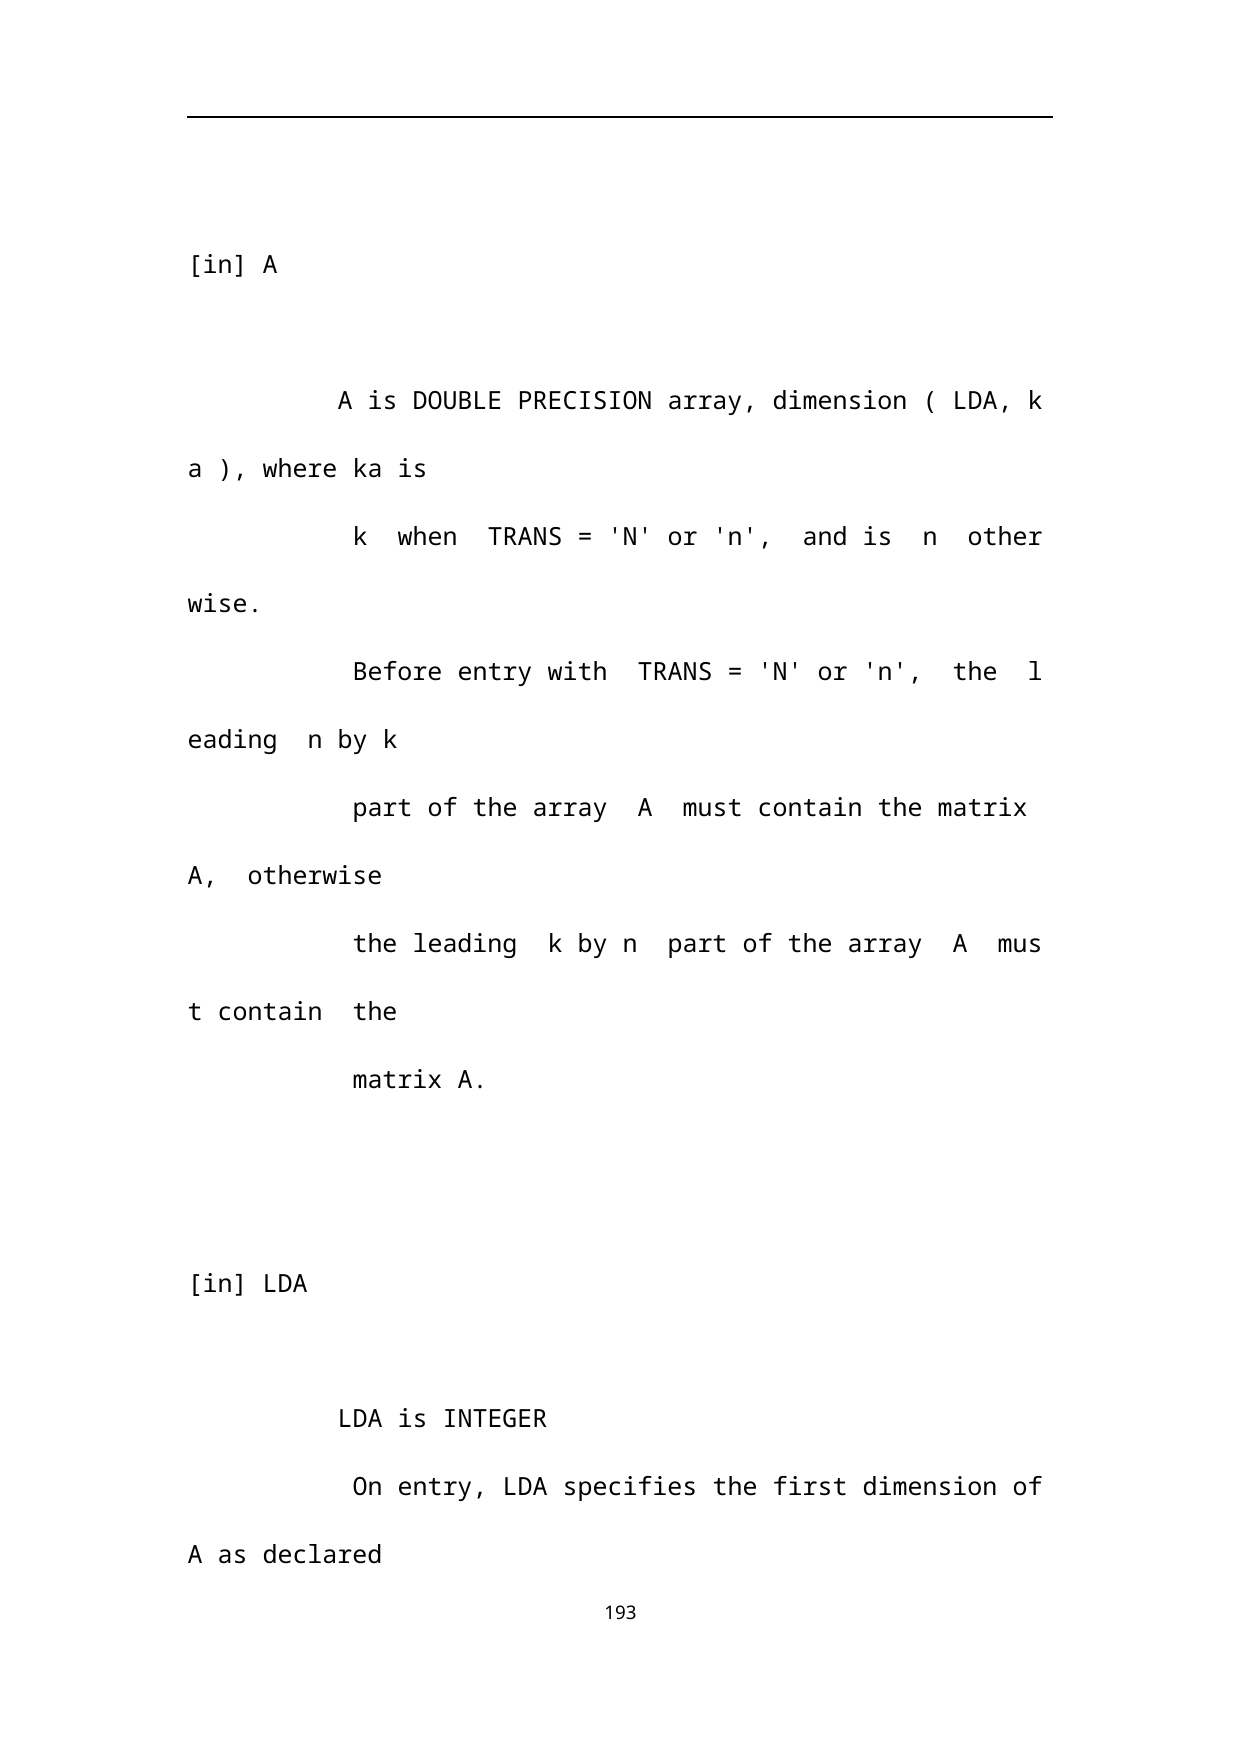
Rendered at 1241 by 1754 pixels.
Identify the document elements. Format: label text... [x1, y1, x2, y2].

text the leading k by n part of the array A must contain the [187, 909, 1053, 1044]
text A is DOUBLE PRECISION array, dimension ( LDA, ka ), where ka is [187, 365, 1053, 501]
text [in] LDA [187, 1248, 1053, 1316]
text LDA is INTEGER [187, 1384, 1053, 1452]
text matrix A. [187, 1044, 1053, 1112]
text [in] A [187, 229, 1053, 297]
text k when TRANS = 'N' or 'n', and is n otherwise. [187, 501, 1053, 637]
text On entry, LDA specifies the first dimension of A as declared [187, 1452, 1053, 1588]
text part of the array A must contain the matrix A, otherwise [187, 773, 1053, 909]
text Before entry with TRANS = 'N' or 'n', the leading n by k [187, 637, 1053, 773]
